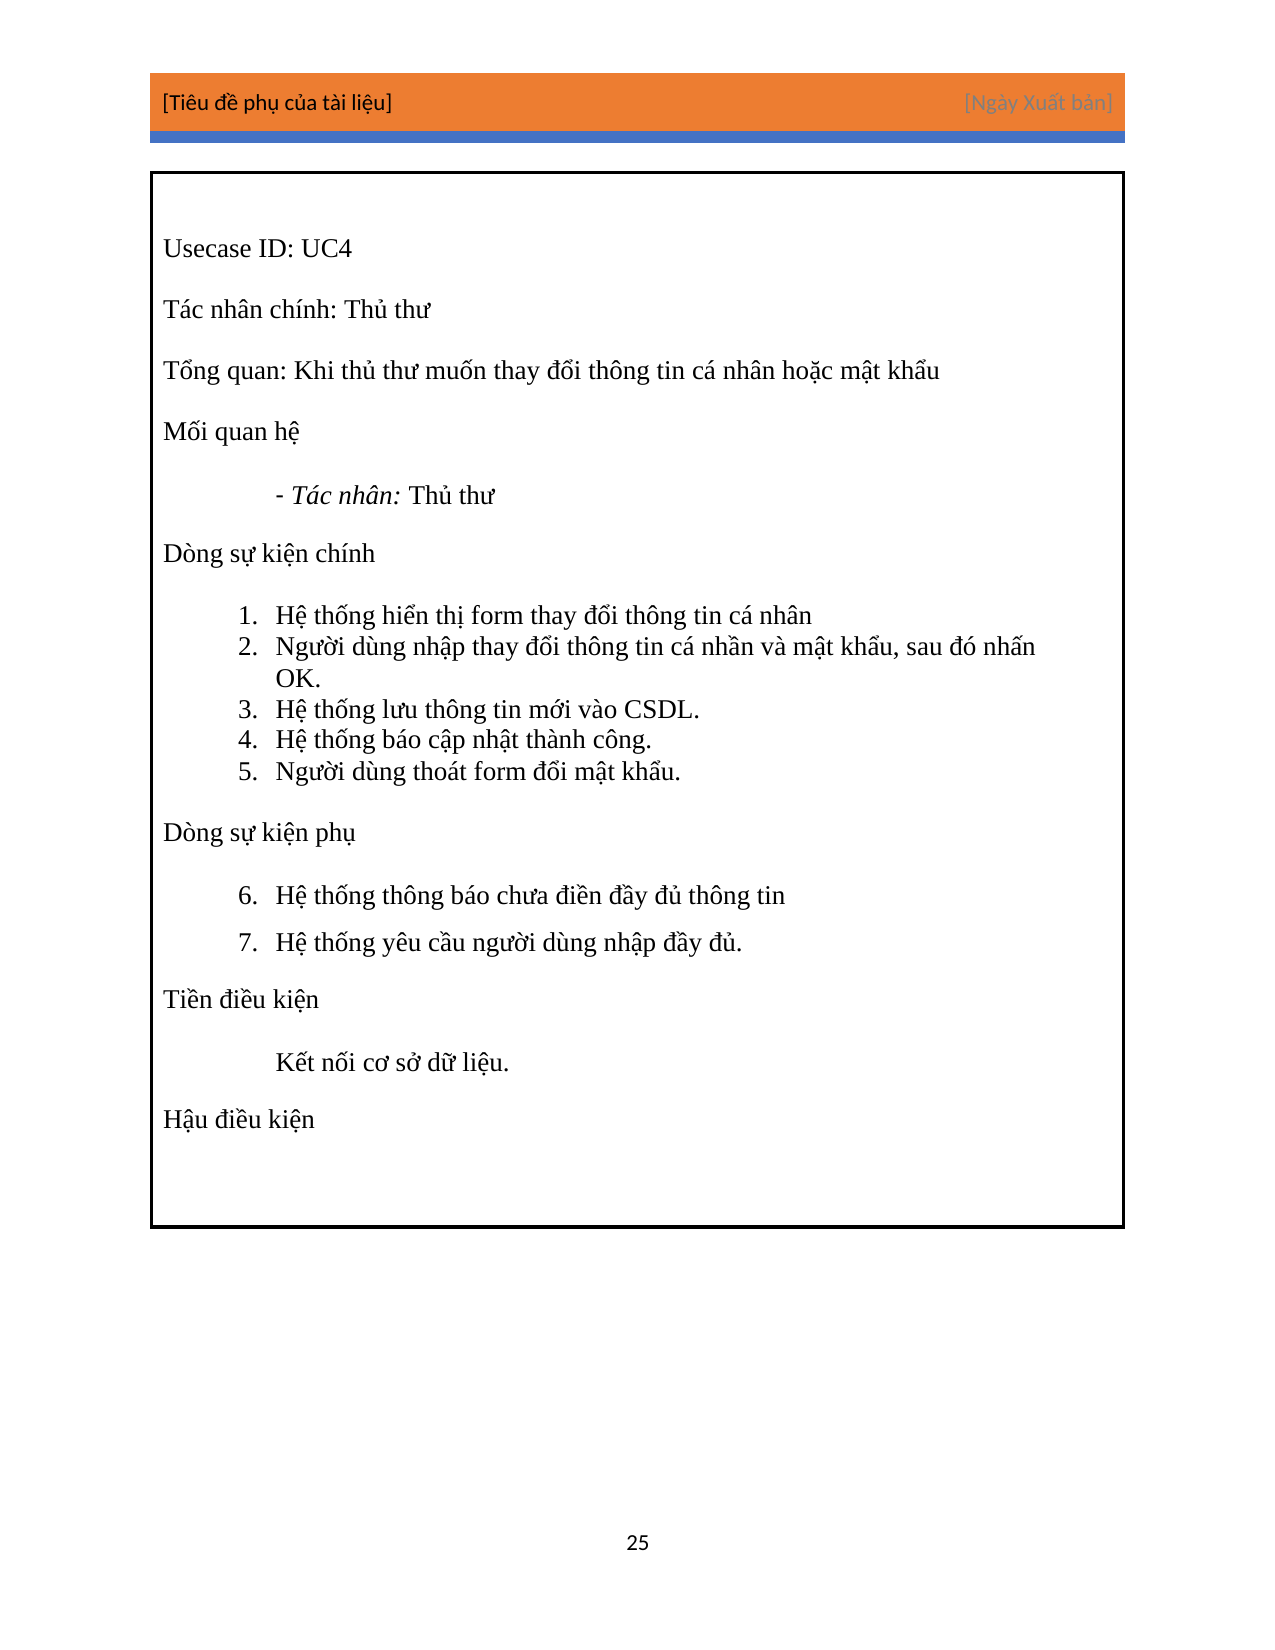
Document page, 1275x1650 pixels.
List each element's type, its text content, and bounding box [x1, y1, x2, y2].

table_cell Mối quan hệ Tác nhân: Thủ thư [153, 415, 1122, 537]
table_cell Tác nhân chính: Thủ thư [153, 293, 1122, 354]
table_cell Usecase ID: UC4 [153, 232, 1122, 293]
table_cell Dòng sự kiện phụ Hệ thống thông báo chưa điền đầy đủ thông tin Hệ thống yêu cầu người dùng nhập đầy đủ. [153, 816, 1122, 983]
table_cell Tiền điều kiện Kết nối cơ sở dữ liệu. [153, 983, 1122, 1103]
table_cell Hậu điều kiện [153, 1103, 1122, 1225]
table_cell Dòng sự kiện chính Hệ thống hiển thị form thay đổi thông tin cá nhân Người dùng nhập thay đổi thông tin cá nhần và mật khẩu, sau đó nhấn OK. Hệ thống lưu thông tin mới vào CSDL. Hệ thống báo cập nhật thành công. Người dùng thoát form đổi mật khẩu. [153, 537, 1122, 816]
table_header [153, 174, 1122, 232]
table_cell Tổng quan: Khi thủ thư muốn thay đổi thông tin cá nhân hoặc mật khẩu [153, 354, 1122, 415]
